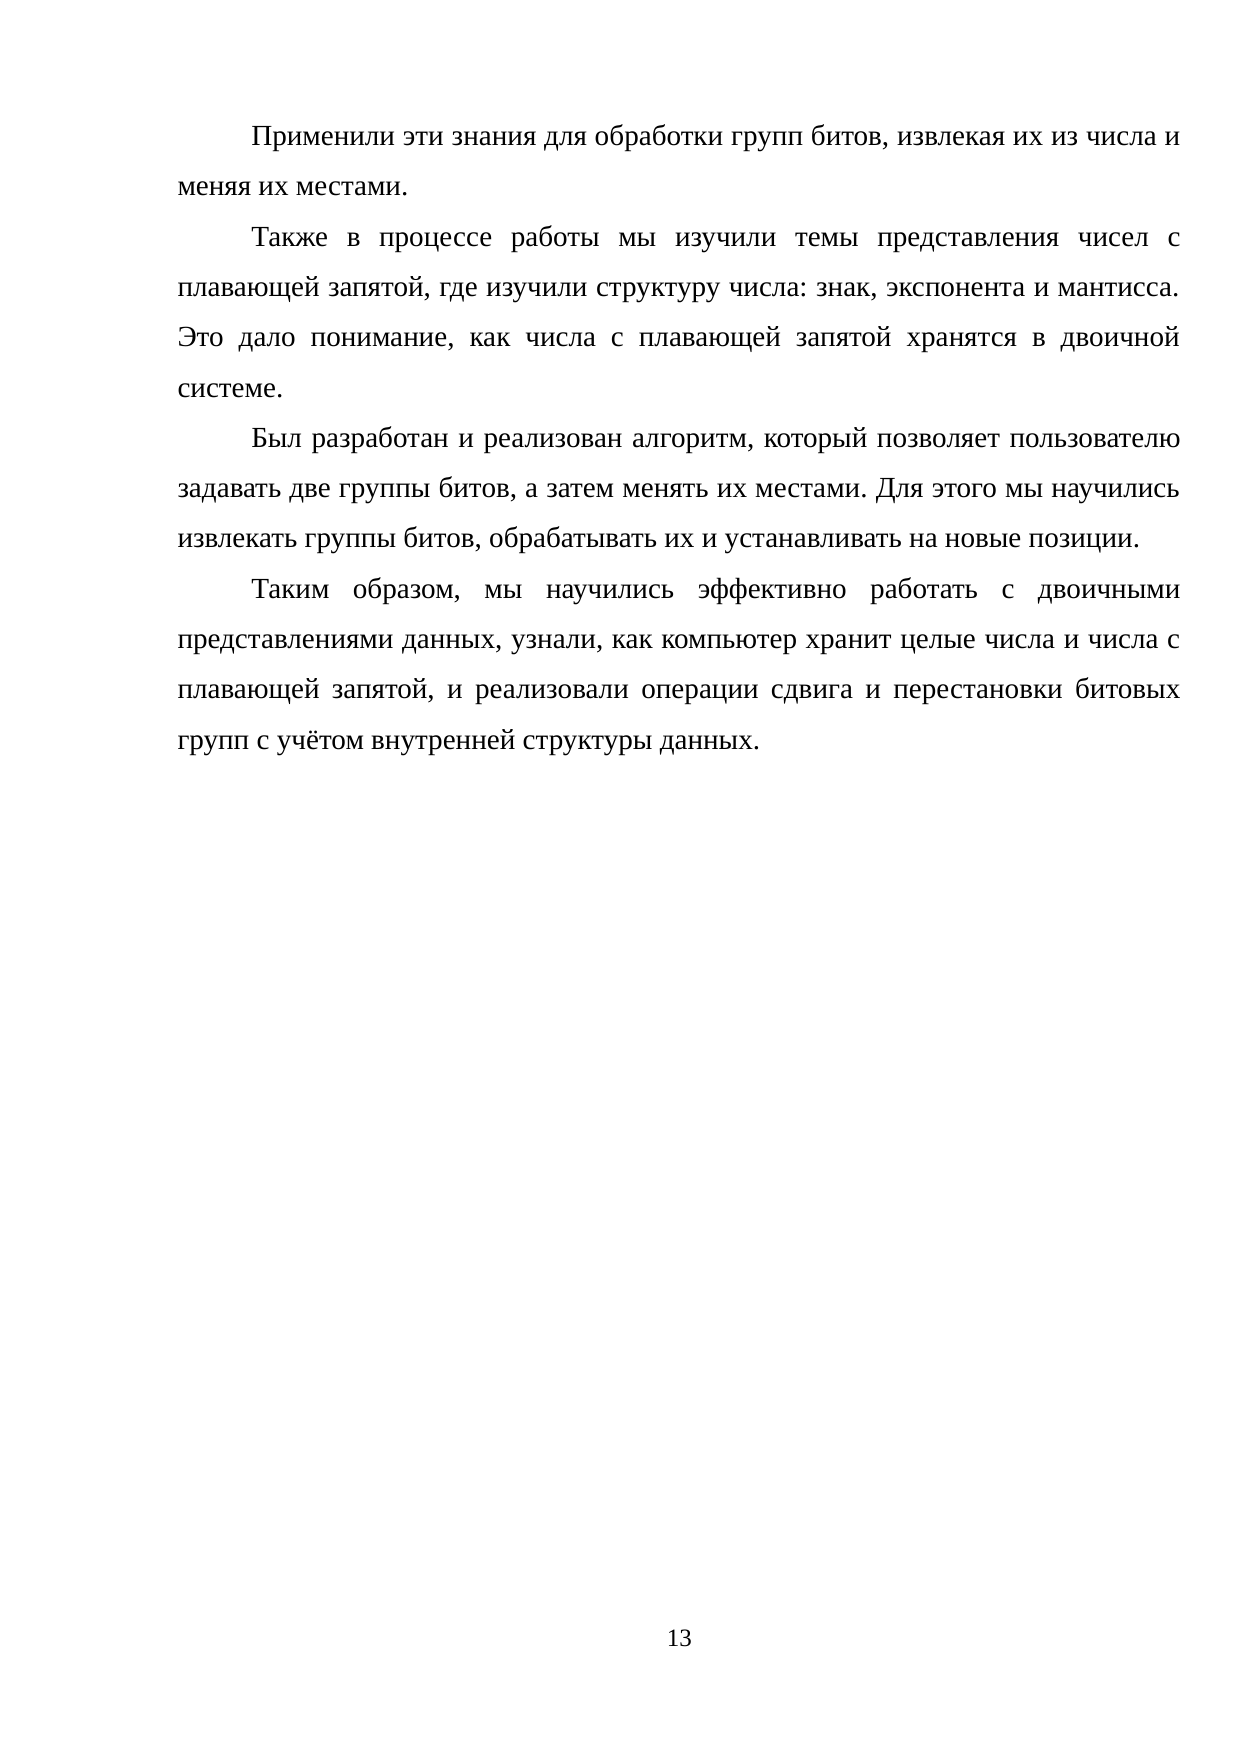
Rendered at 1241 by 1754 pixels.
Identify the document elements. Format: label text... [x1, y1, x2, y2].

text Был разработан и реализован алгоритм, который позволяет пользователю задавать две группы битов, а затем менять их местами. Для этого мы научились извлекать группы битов, обрабатывать их и устанавливать на новые позиции. [177, 420, 1181, 554]
text Применили эти знания для обработки групп битов, извлекая их из числа и меняя их местами. [177, 118, 1181, 202]
text Также в процессе работы мы изучили темы представления чисел с плавающей запятой, где изучили структуру числа: знак, экспонента и мантисса. Это дало понимание, как числа с плавающей запятой хранятся в двоичной системе. [177, 219, 1181, 403]
text Таким образом, мы научились эффективно работать с двоичными представлениями данных, узнали, как компьютер хранит целые числа и числа с плавающей запятой, и реализовали операции сдвига и перестановки битовых групп с учётом внутренней структуры данных. [177, 571, 1181, 755]
